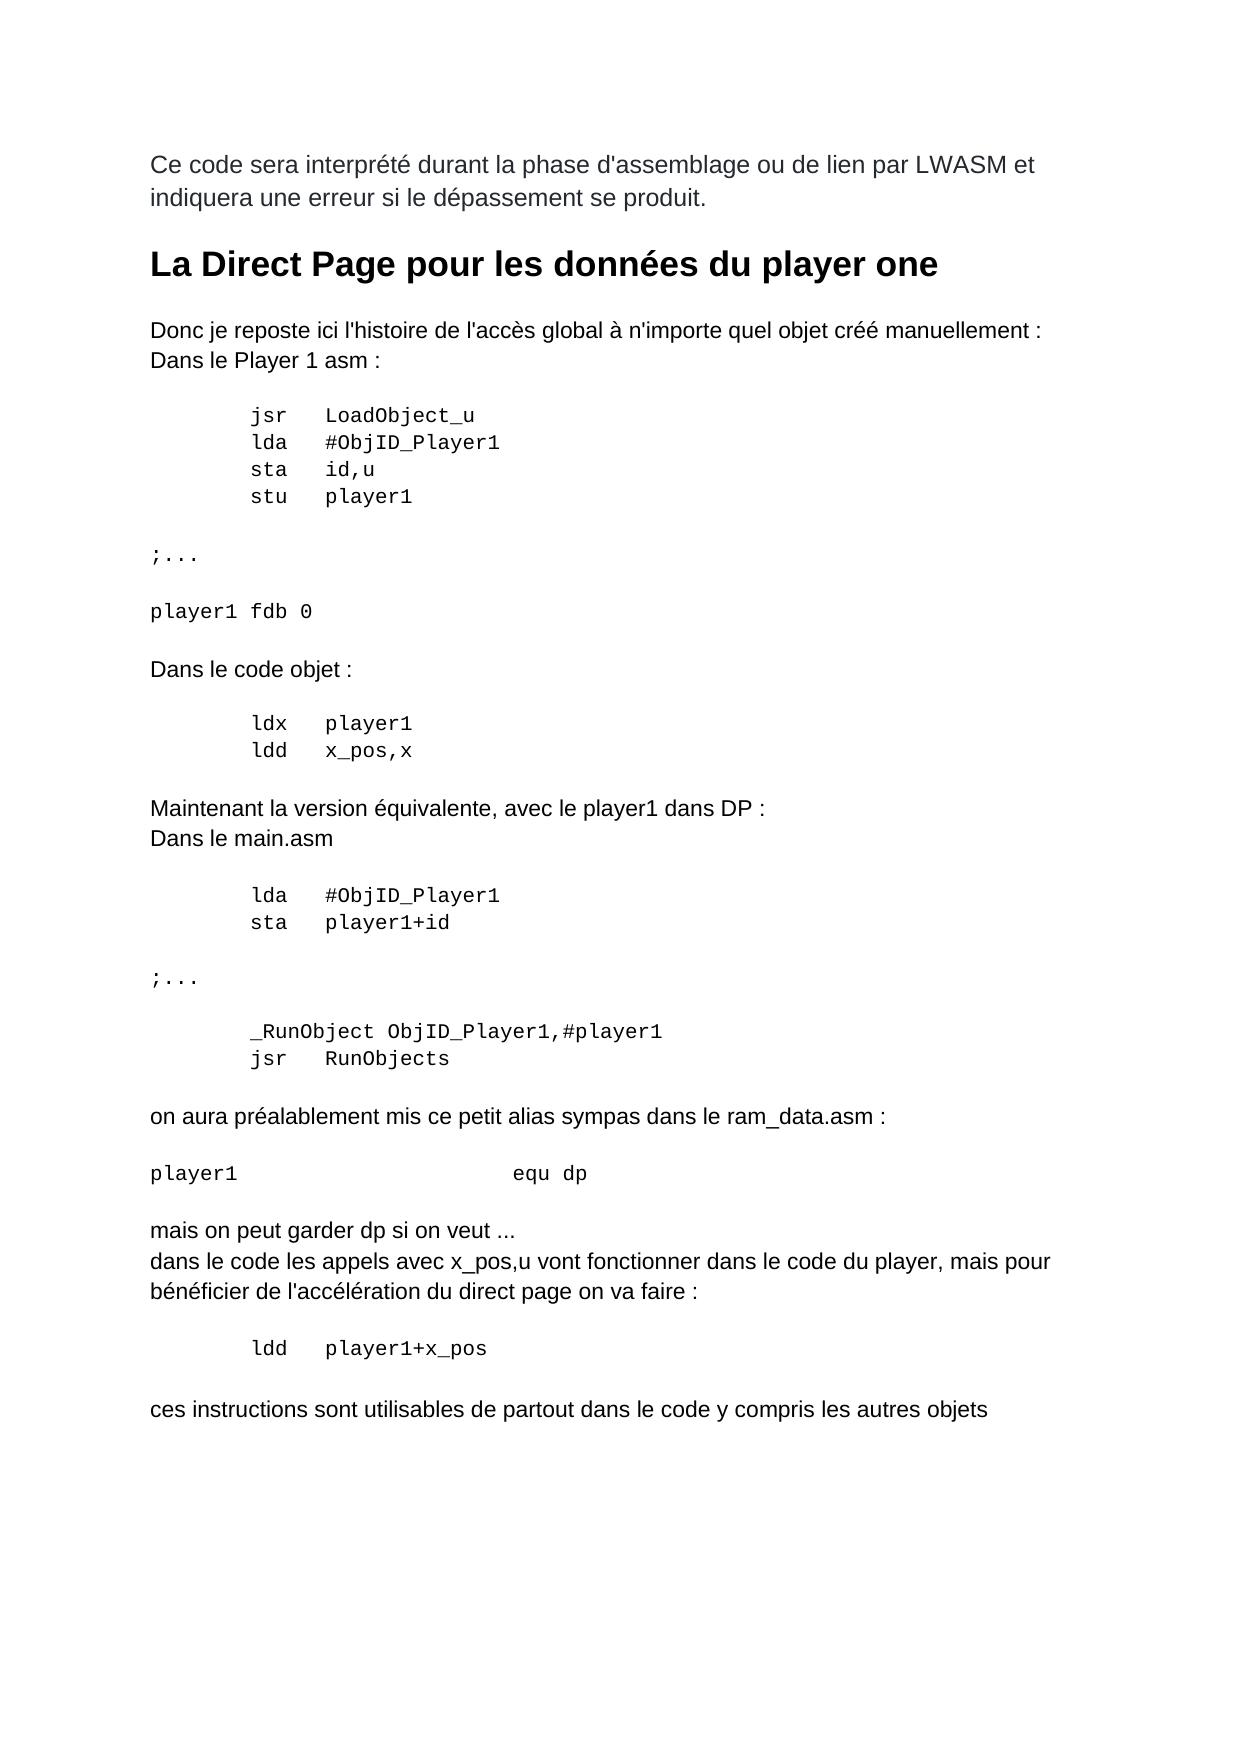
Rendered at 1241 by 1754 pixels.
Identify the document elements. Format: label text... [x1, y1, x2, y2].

text ;... [150, 967, 1090, 990]
text jsr RunObjects [150, 1048, 1090, 1072]
text ces instructions sont utilisables de partout dans le code y compris les autres objets [150, 1396, 1090, 1422]
text Donc je reposte ici l'histoire de l'accès global à n'importe quel objet créé manuellement : [150, 317, 1090, 343]
text Dans le Player 1 asm : [150, 347, 1090, 374]
text Dans le main.asm [150, 825, 1090, 851]
text mais on peut garder dp si on veut ... [150, 1217, 1090, 1244]
text Dans le code objet : [150, 656, 1090, 682]
text player1 fdb 0 [150, 601, 1090, 625]
text jsr LoadObject_u [150, 405, 1090, 428]
text Ce code sera interprété durant la phase d'assemblage ou de lien par LWASM et indiquera une erreur si le dépassement se produit. [150, 150, 1090, 212]
text lda #ObjID_Player1 [150, 432, 1090, 456]
text stu player1 [150, 486, 1090, 510]
text ;... [150, 544, 1090, 567]
text ldx player1 [150, 713, 1090, 737]
text sta id,u [150, 459, 1090, 483]
text dans le code les appels avec x_pos,u vont fonctionner dans le code du player, mais pour bénéficier de l'accélération du direct page on va faire : [150, 1248, 1090, 1304]
text _RunObject ObjID_Player1,#player1 [150, 1021, 1090, 1045]
text player1 equ dp [150, 1163, 1090, 1187]
text sta player1+id [150, 912, 1090, 936]
text on aura préalablement mis ce petit alias sympas dans le ram_data.asm : [150, 1103, 1090, 1129]
text Maintenant la version équivalente, avec le player1 dans DP : [150, 794, 1090, 821]
text ldd player1+x_pos [150, 1338, 1090, 1362]
text ldd x_pos,x [150, 740, 1090, 764]
text lda #ObjID_Player1 [150, 885, 1090, 909]
text La Direct Page pour les données du player one [150, 243, 1090, 284]
